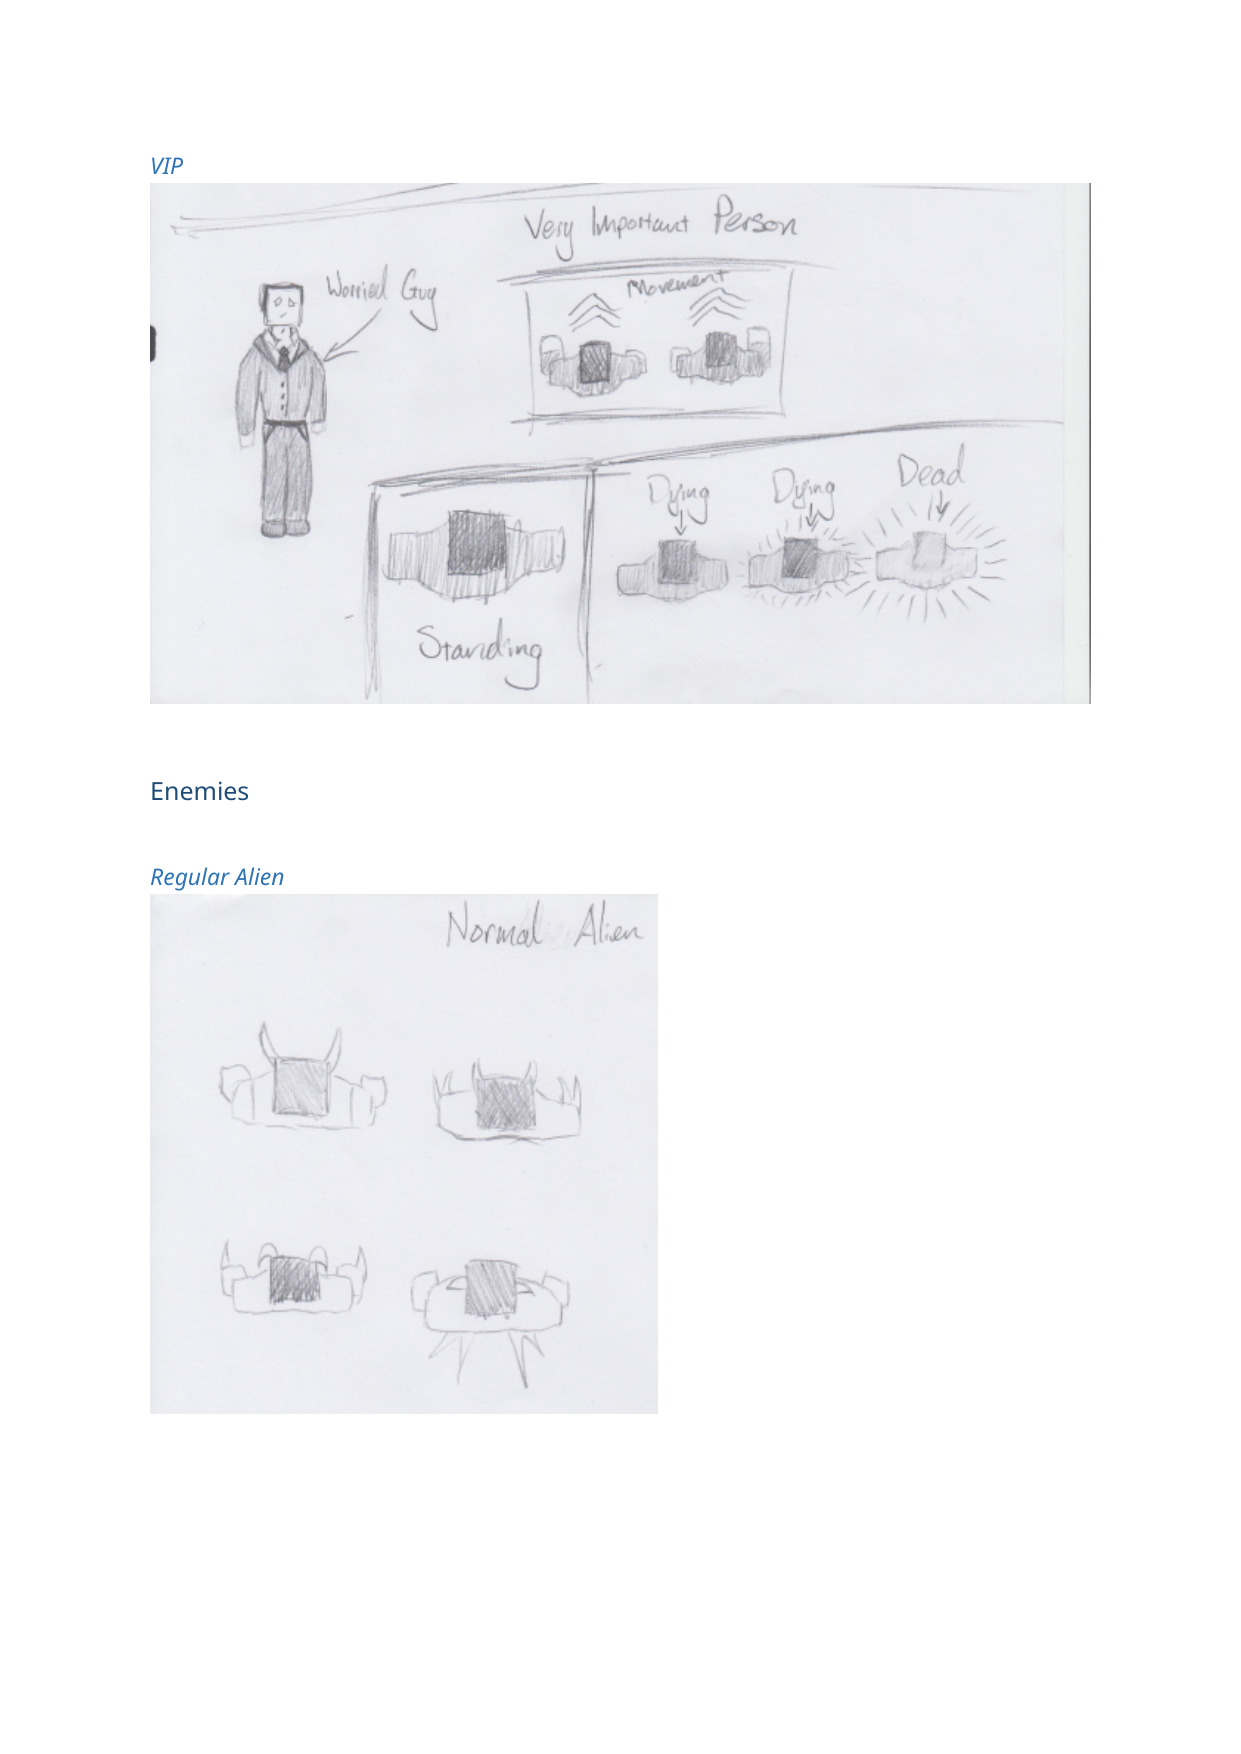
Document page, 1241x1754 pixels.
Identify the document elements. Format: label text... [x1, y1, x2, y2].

subtitle VIP [150, 150, 1090, 181]
picture [150, 894, 658, 1414]
subtitle Enemies [150, 773, 1090, 807]
picture [150, 183, 1091, 704]
subtitle Regular Alien [150, 861, 1090, 892]
